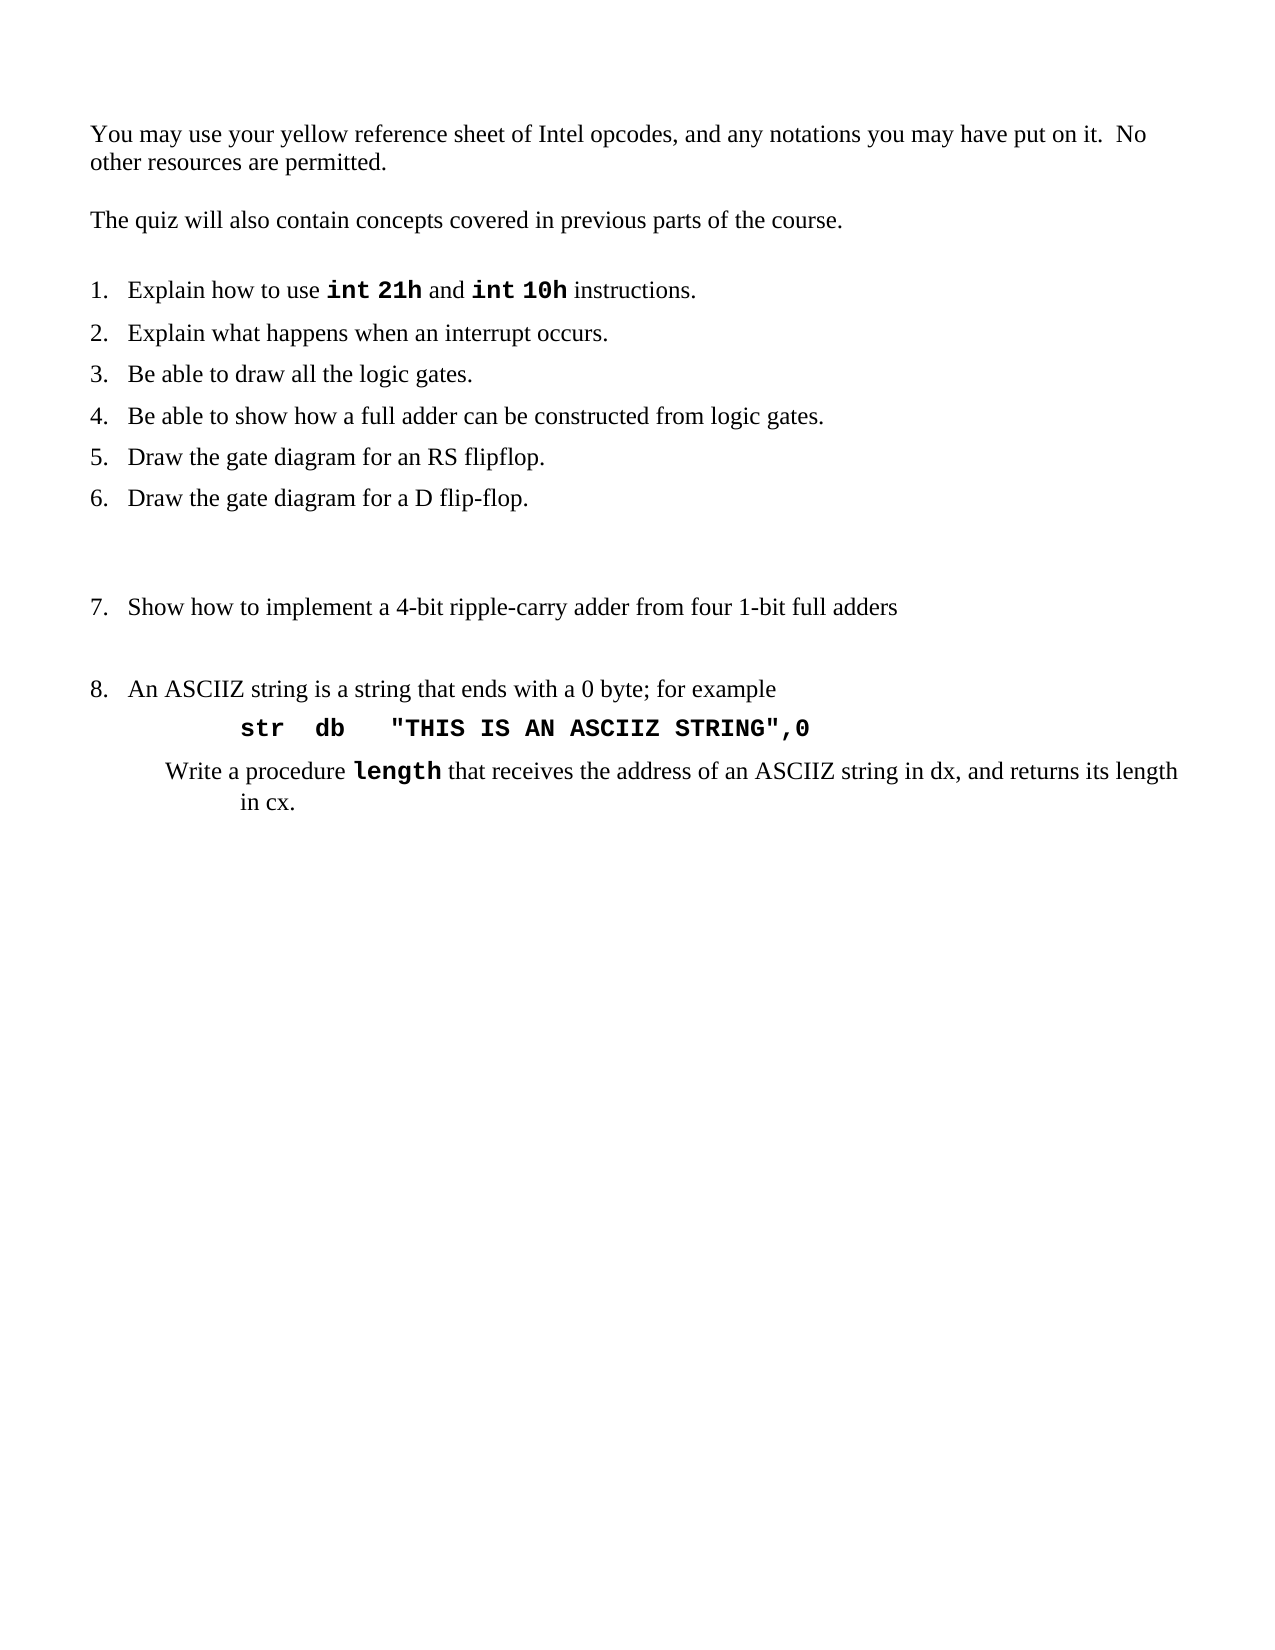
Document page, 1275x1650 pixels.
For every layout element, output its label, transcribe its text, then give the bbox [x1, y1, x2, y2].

text str db "THIS IS AN ASCIIZ STRING",0 [90, 715, 1185, 744]
list Draw the gate diagram for an RS flipflop. [90, 442, 1185, 471]
list Show how to implement a 4-bit ripple-carry adder from four 1-bit full adders [90, 592, 1185, 620]
text You may use your yellow reference sheet of Intel opcodes, and any notations you may have put on it. No other resources are permitted. [90, 119, 1185, 176]
list Explain what happens when an interrupt occurs. [90, 318, 1185, 347]
list Draw the gate diagram for a D flip-flop. [90, 483, 1185, 512]
text The quiz will also contain concepts covered in previous parts of the course. [90, 205, 1185, 234]
list An ASCIIZ string is a string that ends with a 0 byte; for example [90, 674, 1185, 703]
list Explain how to use int 21h and int 10h instructions. [90, 275, 1185, 306]
list Be able to draw all the logic gates. [90, 359, 1185, 388]
list Be able to show how a full adder can be constructed from logic gates. [90, 401, 1185, 429]
text Write a procedure length that receives the address of an ASCIIZ string in dx, and returns its length in cx. [127, 756, 1185, 816]
